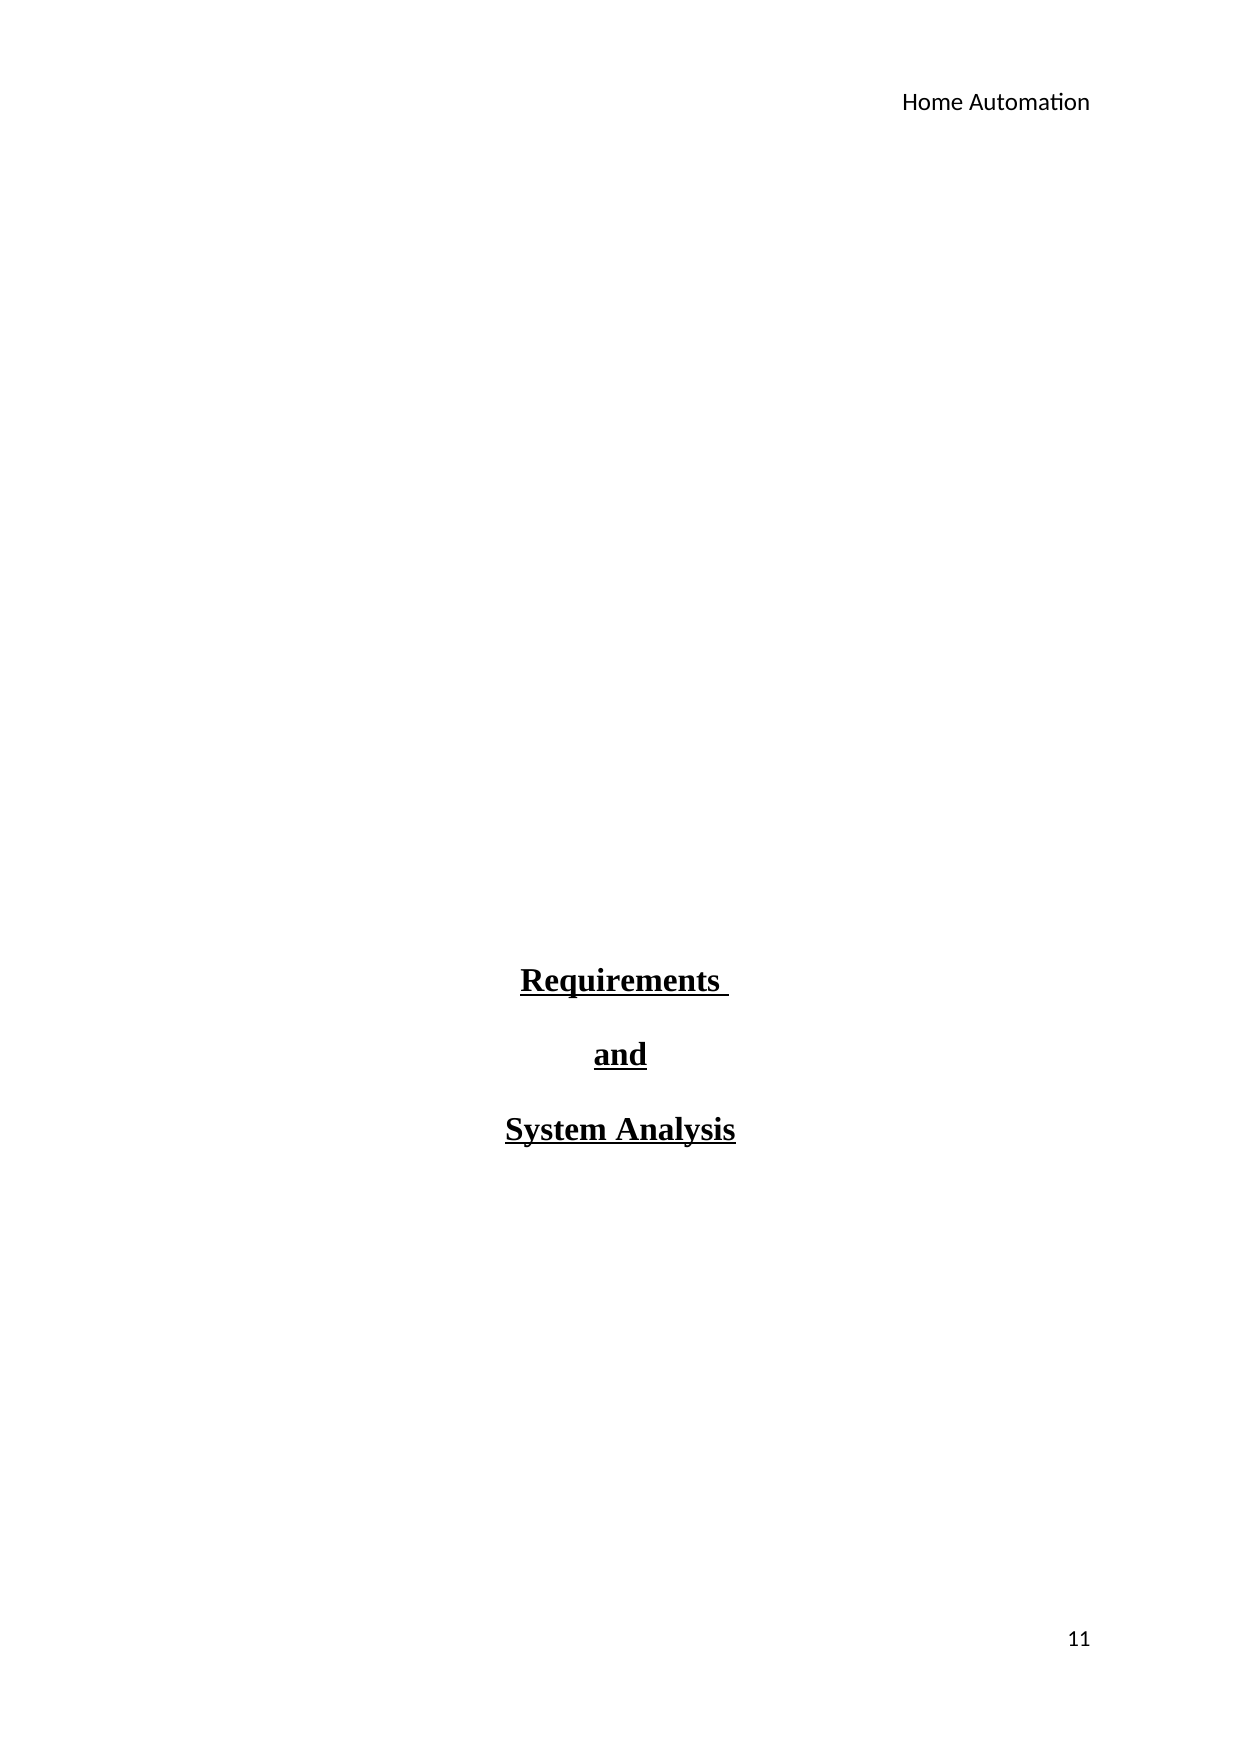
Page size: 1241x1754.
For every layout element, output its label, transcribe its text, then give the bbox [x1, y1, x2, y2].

text and [150, 1034, 1090, 1073]
text System Analysis [150, 1109, 1090, 1147]
text Requirements [150, 960, 1090, 999]
